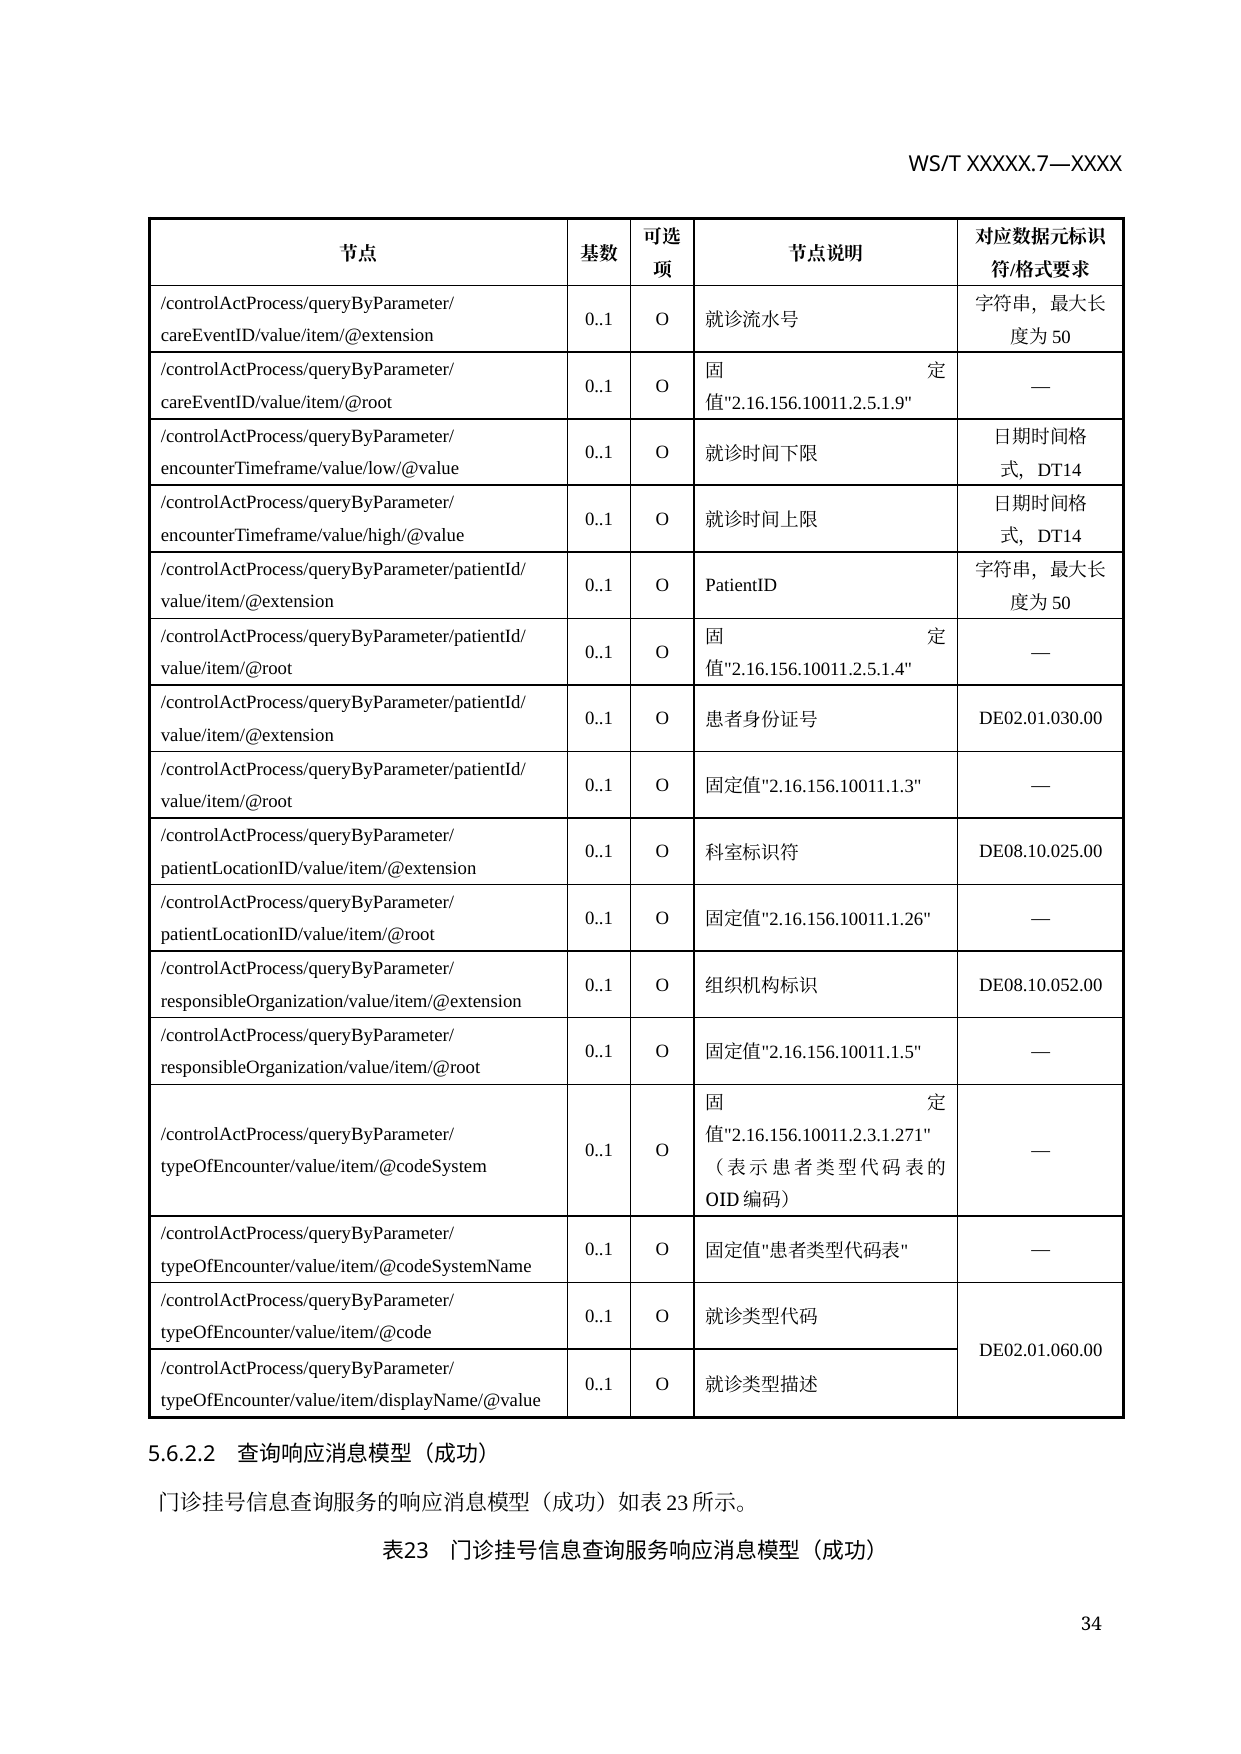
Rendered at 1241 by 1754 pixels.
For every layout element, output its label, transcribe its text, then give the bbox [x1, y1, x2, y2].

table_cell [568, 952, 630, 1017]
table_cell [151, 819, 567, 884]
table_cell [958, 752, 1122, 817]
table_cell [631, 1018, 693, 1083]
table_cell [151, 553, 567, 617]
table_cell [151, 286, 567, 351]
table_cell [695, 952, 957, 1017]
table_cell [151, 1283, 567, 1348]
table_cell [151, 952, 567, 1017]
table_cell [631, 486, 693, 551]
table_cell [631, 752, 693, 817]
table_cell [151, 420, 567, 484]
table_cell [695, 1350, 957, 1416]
table_header 对应数据元标识符/格式要求 [958, 220, 1122, 285]
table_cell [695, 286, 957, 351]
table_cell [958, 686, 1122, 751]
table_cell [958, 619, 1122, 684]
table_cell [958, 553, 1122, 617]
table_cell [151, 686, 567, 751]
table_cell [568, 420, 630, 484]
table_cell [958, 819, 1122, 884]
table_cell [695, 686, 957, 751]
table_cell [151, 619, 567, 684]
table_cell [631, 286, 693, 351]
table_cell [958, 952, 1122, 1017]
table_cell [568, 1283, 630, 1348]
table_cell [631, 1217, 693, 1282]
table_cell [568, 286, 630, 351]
table_header 可选项 [631, 220, 693, 285]
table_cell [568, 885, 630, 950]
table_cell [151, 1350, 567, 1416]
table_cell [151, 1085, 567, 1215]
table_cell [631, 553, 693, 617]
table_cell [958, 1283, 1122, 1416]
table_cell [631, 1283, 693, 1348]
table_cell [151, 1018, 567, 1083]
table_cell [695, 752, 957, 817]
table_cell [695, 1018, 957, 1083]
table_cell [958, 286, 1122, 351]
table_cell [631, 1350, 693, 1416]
table_header 节点 [151, 220, 567, 285]
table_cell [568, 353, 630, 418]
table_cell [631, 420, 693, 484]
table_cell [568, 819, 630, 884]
text 门诊挂号信息查询服务的响应消息模型（成功）如表23所示。 [148, 1484, 1122, 1517]
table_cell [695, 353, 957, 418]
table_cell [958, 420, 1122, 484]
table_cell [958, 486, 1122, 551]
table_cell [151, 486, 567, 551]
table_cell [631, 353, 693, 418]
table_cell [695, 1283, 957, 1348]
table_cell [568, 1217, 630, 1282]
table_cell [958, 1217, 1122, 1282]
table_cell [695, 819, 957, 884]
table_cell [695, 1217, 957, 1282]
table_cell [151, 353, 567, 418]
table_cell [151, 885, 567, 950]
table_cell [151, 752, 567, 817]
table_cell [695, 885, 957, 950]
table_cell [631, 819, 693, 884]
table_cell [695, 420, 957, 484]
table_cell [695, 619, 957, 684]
table_header 基数 [568, 220, 630, 285]
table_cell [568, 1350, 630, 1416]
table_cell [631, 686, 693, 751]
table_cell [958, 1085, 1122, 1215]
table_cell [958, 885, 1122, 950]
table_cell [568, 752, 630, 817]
text 查询响应消息模型（成功） [148, 1436, 1122, 1468]
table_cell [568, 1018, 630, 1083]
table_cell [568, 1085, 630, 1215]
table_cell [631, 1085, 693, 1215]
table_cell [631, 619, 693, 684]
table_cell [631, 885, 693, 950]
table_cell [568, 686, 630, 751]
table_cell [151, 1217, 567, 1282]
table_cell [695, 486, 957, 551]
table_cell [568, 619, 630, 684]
table_header 节点说明 [695, 220, 957, 285]
text 门诊挂号信息查询服务响应消息模型（成功） [148, 1533, 1122, 1566]
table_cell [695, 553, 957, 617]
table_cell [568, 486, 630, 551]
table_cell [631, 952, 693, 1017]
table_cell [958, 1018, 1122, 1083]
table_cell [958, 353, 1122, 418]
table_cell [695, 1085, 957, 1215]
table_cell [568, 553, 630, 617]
